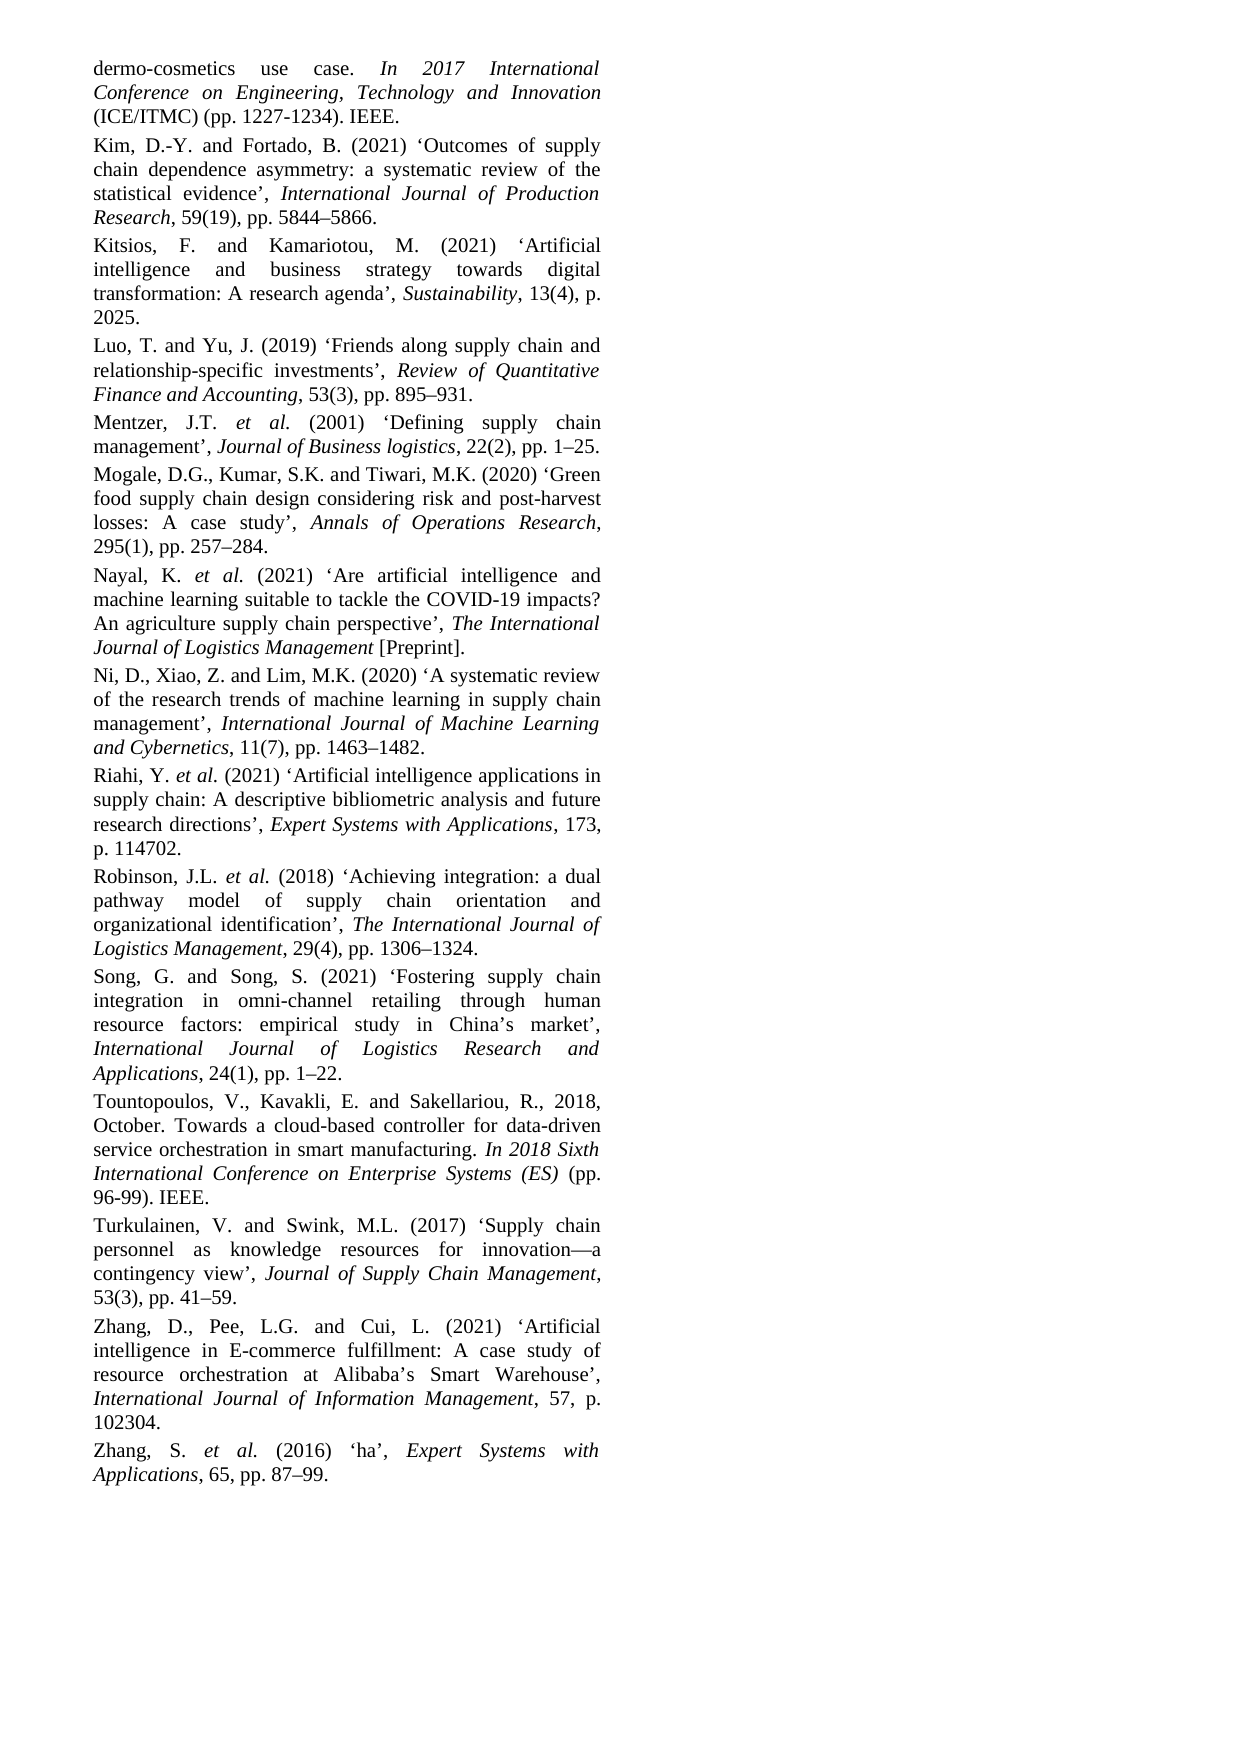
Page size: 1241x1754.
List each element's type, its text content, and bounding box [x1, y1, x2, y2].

text Robinson, J.L. et al. (2018) ‘Achieving integration: a dual pathway model of supply chain orientation and organizational identification’, The International Journal of Logistics Management, 29(4), pp. 1306–1324. [93, 864, 601, 960]
text Nayal, K. et al. (2021) ‘Are artificial intelligence and machine learning suitable to tackle the COVID-19 impacts? An agriculture supply chain perspective’, The International Journal of Logistics Management [Preprint]. [93, 562, 601, 659]
text Kitsios, F. and Kamariotou, M. (2021) ‘Artificial intelligence and business strategy towards digital transformation: A research agenda’, Sustainability, 13(4), p. 2025. [93, 233, 601, 329]
text Zhang, D., Pee, L.G. and Cui, L. (2021) ‘Artificial intelligence in E-commerce fulfillment: A case study of resource orchestration at Alibaba’s Smart Warehouse’, International Journal of Information Management, 57, p. 102304. [93, 1313, 601, 1434]
text Song, G. and Song, S. (2021) ‘Fostering supply chain integration in omni-channel retailing through human resource factors: empirical study in China’s market’, International Journal of Logistics Research and Applications, 24(1), pp. 1–22. [93, 964, 601, 1084]
text Kim, D.-Y. and Fortado, B. (2021) ‘Outcomes of supply chain dependence asymmetry: a systematic review of the statistical evidence’, International Journal of Production Research, 59(19), pp. 5844–5866. [93, 133, 601, 229]
text Luo, T. and Yu, J. (2019) ‘Friends along supply chain and relationship-specific investments’, Review of Quantitative Finance and Accounting, 53(3), pp. 895–931. [93, 333, 601, 406]
text Turkulainen, V. and Swink, M.L. (2017) ‘Supply chain personnel as knowledge resources for innovation—a contingency view’, Journal of Supply Chain Management, 53(3), pp. 41–59. [93, 1213, 601, 1309]
text Zhang, S. et al. (2016) ‘ha’, Expert Systems with Applications, 65, pp. 87–99. [93, 1438, 601, 1486]
text Mogale, D.G., Kumar, S.K. and Tiwari, M.K. (2020) ‘Green food supply chain design considering risk and post-harvest losses: A case study’, Annals of Operations Research, 295(1), pp. 257–284. [93, 462, 601, 558]
text Mentzer, J.T. et al. (2001) ‘Defining supply chain management’, Journal of Business logistics, 22(2), pp. 1–25. [93, 410, 601, 458]
text Ni, D., Xiao, Z. and Lim, M.K. (2020) ‘A systematic review of the research trends of machine learning in supply chain management’, International Journal of Machine Learning and Cybernetics, 11(7), pp. 1463–1482. [93, 663, 601, 759]
text Riahi, Y. et al. (2021) ‘Artificial intelligence applications in supply chain: A descriptive bibliometric analysis and future research directions’, Expert Systems with Applications, 173, p. 114702. [93, 763, 601, 859]
text Tountopoulos, V., Kavakli, E. and Sakellariou, R., 2018, October. Towards a cloud-based controller for data-driven service orchestration in smart manufacturing. In 2018 Sixth International Conference on Enterprise Systems (ES) (pp. 96-99). IEEE. [93, 1089, 601, 1209]
